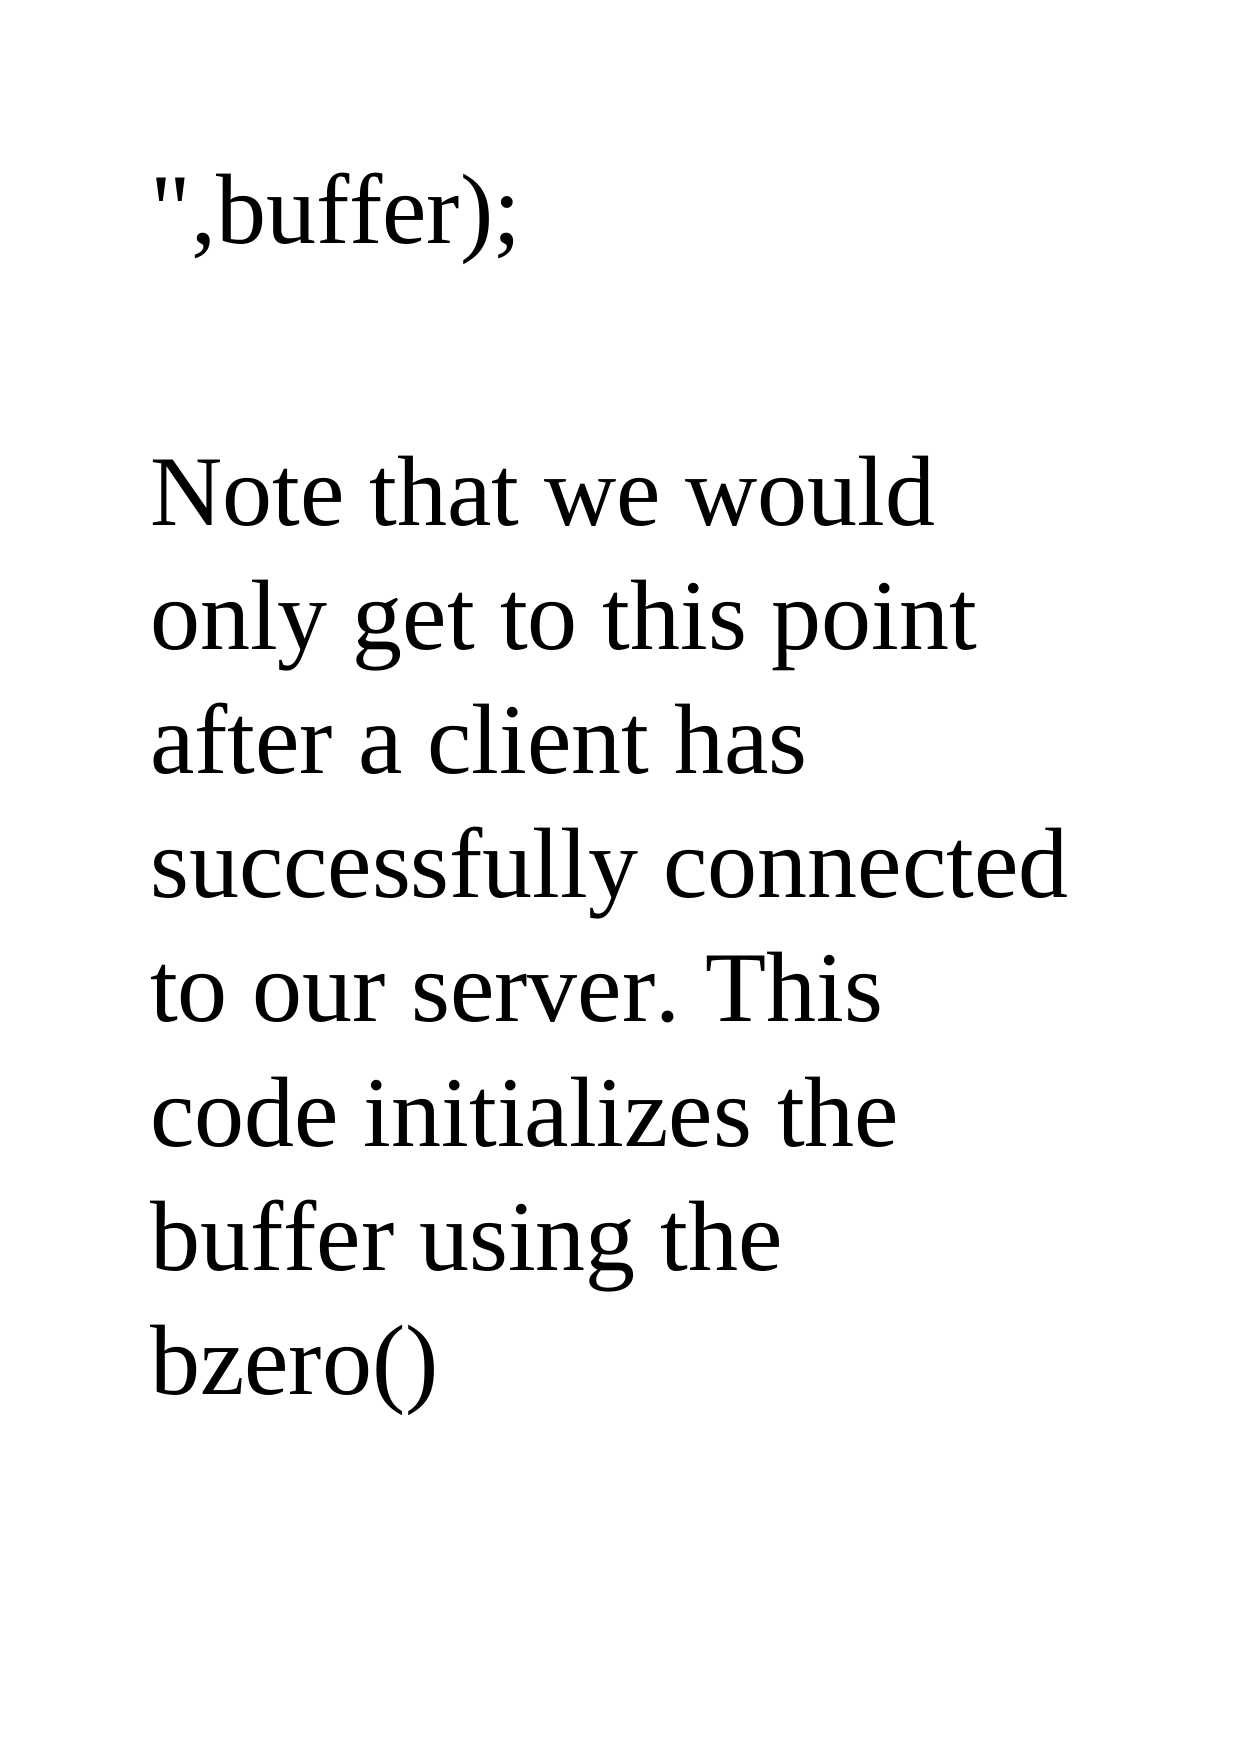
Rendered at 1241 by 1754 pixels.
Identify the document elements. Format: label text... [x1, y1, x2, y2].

text ",buffer); [150, 150, 1090, 265]
text Note that we would only get to this point after a client has successfully connected to our server. This code initializes the buffer using the bzero() [150, 432, 1090, 1416]
